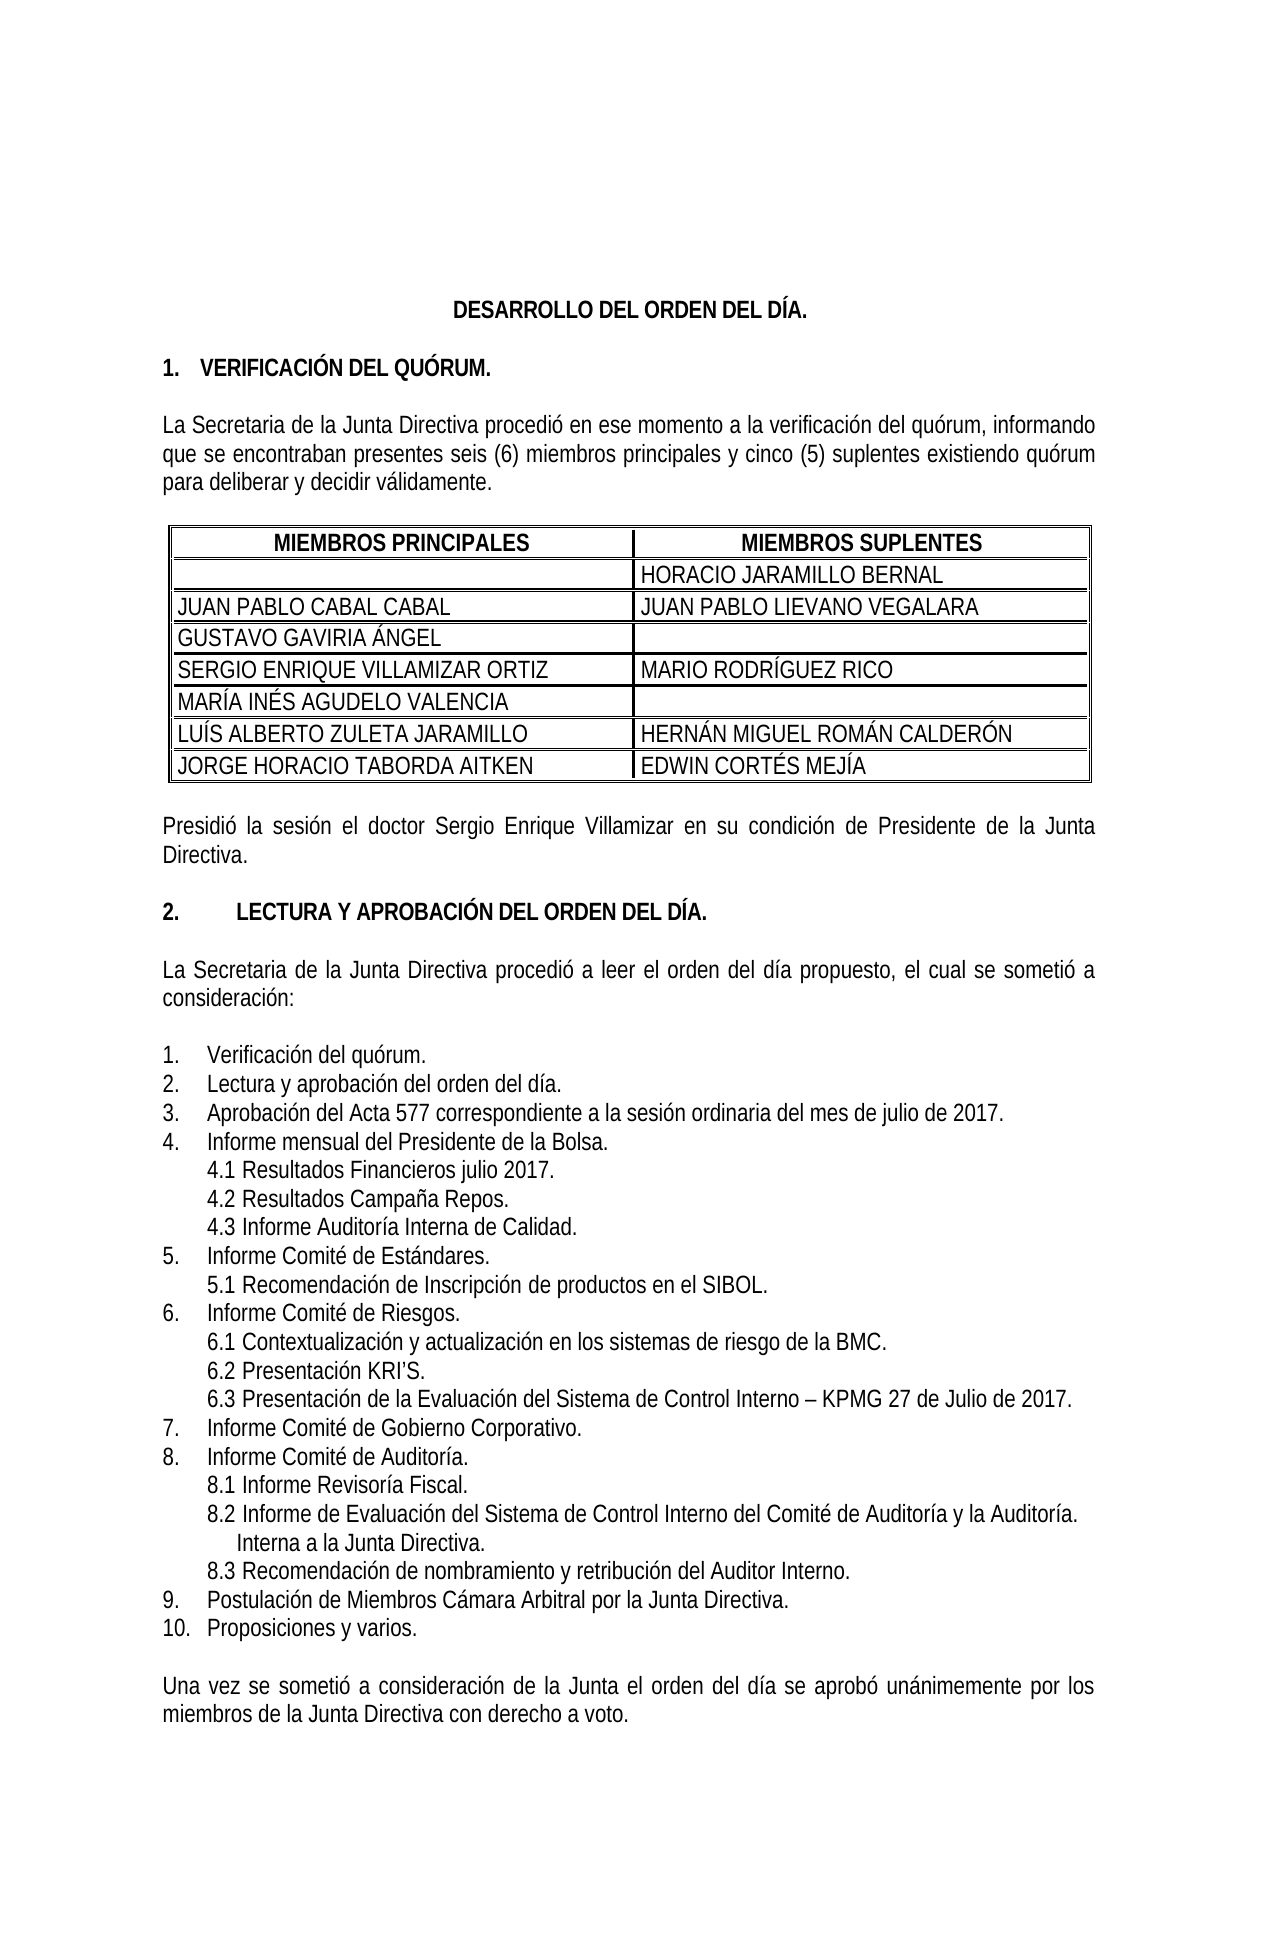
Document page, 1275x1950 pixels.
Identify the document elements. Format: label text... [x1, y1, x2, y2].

list Aprobación del Acta 577 correspondiente a la sesión ordinaria del mes de julio de 2017. [162, 1098, 1098, 1126]
table_header MIEMBROS PRINCIPALES [172, 528, 633, 556]
list Resultados Financieros julio 2017. [207, 1155, 1098, 1184]
list Contextualización y actualización en los sistemas de riesgo de la BMC. [207, 1327, 1098, 1356]
text Una vez se sometió a consideración de la Junta el orden del día se aprobó unánimemente por los miembros de la Junta Directiva con derecho a voto. [162, 1671, 1098, 1728]
list Presentación KRI’S. [207, 1356, 1098, 1384]
list Informe Comité de Riesgos. [162, 1298, 1098, 1327]
list Informe Comité de Estándares. [162, 1241, 1098, 1270]
table_cell [635, 684, 1089, 716]
text La Secretaria de la Junta Directiva procedió a leer el orden del día propuesto, el cual se sometió a consideración: [162, 954, 1098, 1012]
table_cell [172, 556, 632, 588]
list Informe de Evaluación del Sistema de Control Interno del Comité de Auditoría y la Auditoría. [207, 1499, 1098, 1527]
list Informe Comité de Gobierno Corporativo. [162, 1413, 1098, 1442]
list Proposiciones y varios. [162, 1613, 1098, 1642]
list VERIFICACIÓN DEL QUÓRUM. [162, 353, 1098, 381]
table_cell HORACIO JARAMILLO BERNAL [635, 556, 1089, 588]
text La Secretaria de la Junta Directiva procedió en ese momento a la verificación del quórum, informando que se encontraban presentes seis (6) miembros principales y cinco (5) suplentes existiendo quórum para deliberar y decidir válidamente. [162, 410, 1098, 496]
list Verificación del quórum. [162, 1041, 1098, 1069]
list Lectura y aprobación del orden del día. [162, 1069, 1098, 1098]
table_cell HERNÁN MIGUEL ROMÁN CALDERÓN [633, 716, 1090, 748]
list Informe mensual del Presidente de la Bolsa. [162, 1126, 1098, 1155]
table_cell [635, 620, 1089, 652]
text Presidió la sesión el doctor Sergio Enrique Villamizar en su condición de Presidente de la Junta Directiva. [162, 811, 1098, 869]
list Informe Revisoría Fiscal. [207, 1470, 1098, 1499]
table_cell GUSTAVO GAVIRIA ÁNGEL [172, 620, 632, 652]
list Recomendación de Inscripción de productos en el SIBOL. [207, 1270, 1098, 1298]
list Informe Auditoría Interna de Calidad. [207, 1212, 1098, 1241]
list Presentación de la Evaluación del Sistema de Control Interno – KPMG 27 de Julio de 2017. [207, 1384, 1098, 1413]
list Informe Comité de Auditoría. [162, 1442, 1098, 1470]
list LECTURA Y APROBACIÓN DEL ORDEN DEL DÍA. [162, 897, 1098, 926]
table_cell MARIO RODRÍGUEZ RICO [635, 652, 1089, 684]
table_cell JUAN PABLO CABAL CABAL [172, 588, 632, 620]
list Recomendación de nombramiento y retribución del Auditor Interno. [207, 1556, 1098, 1585]
table_cell EDWIN CORTÉS MEJÍA [633, 748, 1090, 779]
text Interna a la Junta Directiva. [207, 1527, 1098, 1556]
table_cell JUAN PABLO LIEVANO VEGALARA [635, 588, 1089, 620]
table_header MIEMBROS SUPLENTES [633, 528, 1089, 556]
table_cell LUÍS ALBERTO ZULETA JARAMILLO [170, 716, 633, 748]
text DESARROLLO DEL ORDEN DEL DÍA. [162, 295, 1098, 324]
table_cell JORGE HORACIO TABORDA AITKEN [170, 748, 633, 779]
table_cell MARÍA INÉS AGUDELO VALENCIA [172, 684, 632, 716]
list Resultados Campaña Repos. [207, 1184, 1098, 1212]
table_cell SERGIO ENRIQUE VILLAMIZAR ORTIZ [172, 652, 632, 684]
list Postulación de Miembros Cámara Arbitral por la Junta Directiva. [162, 1585, 1098, 1613]
